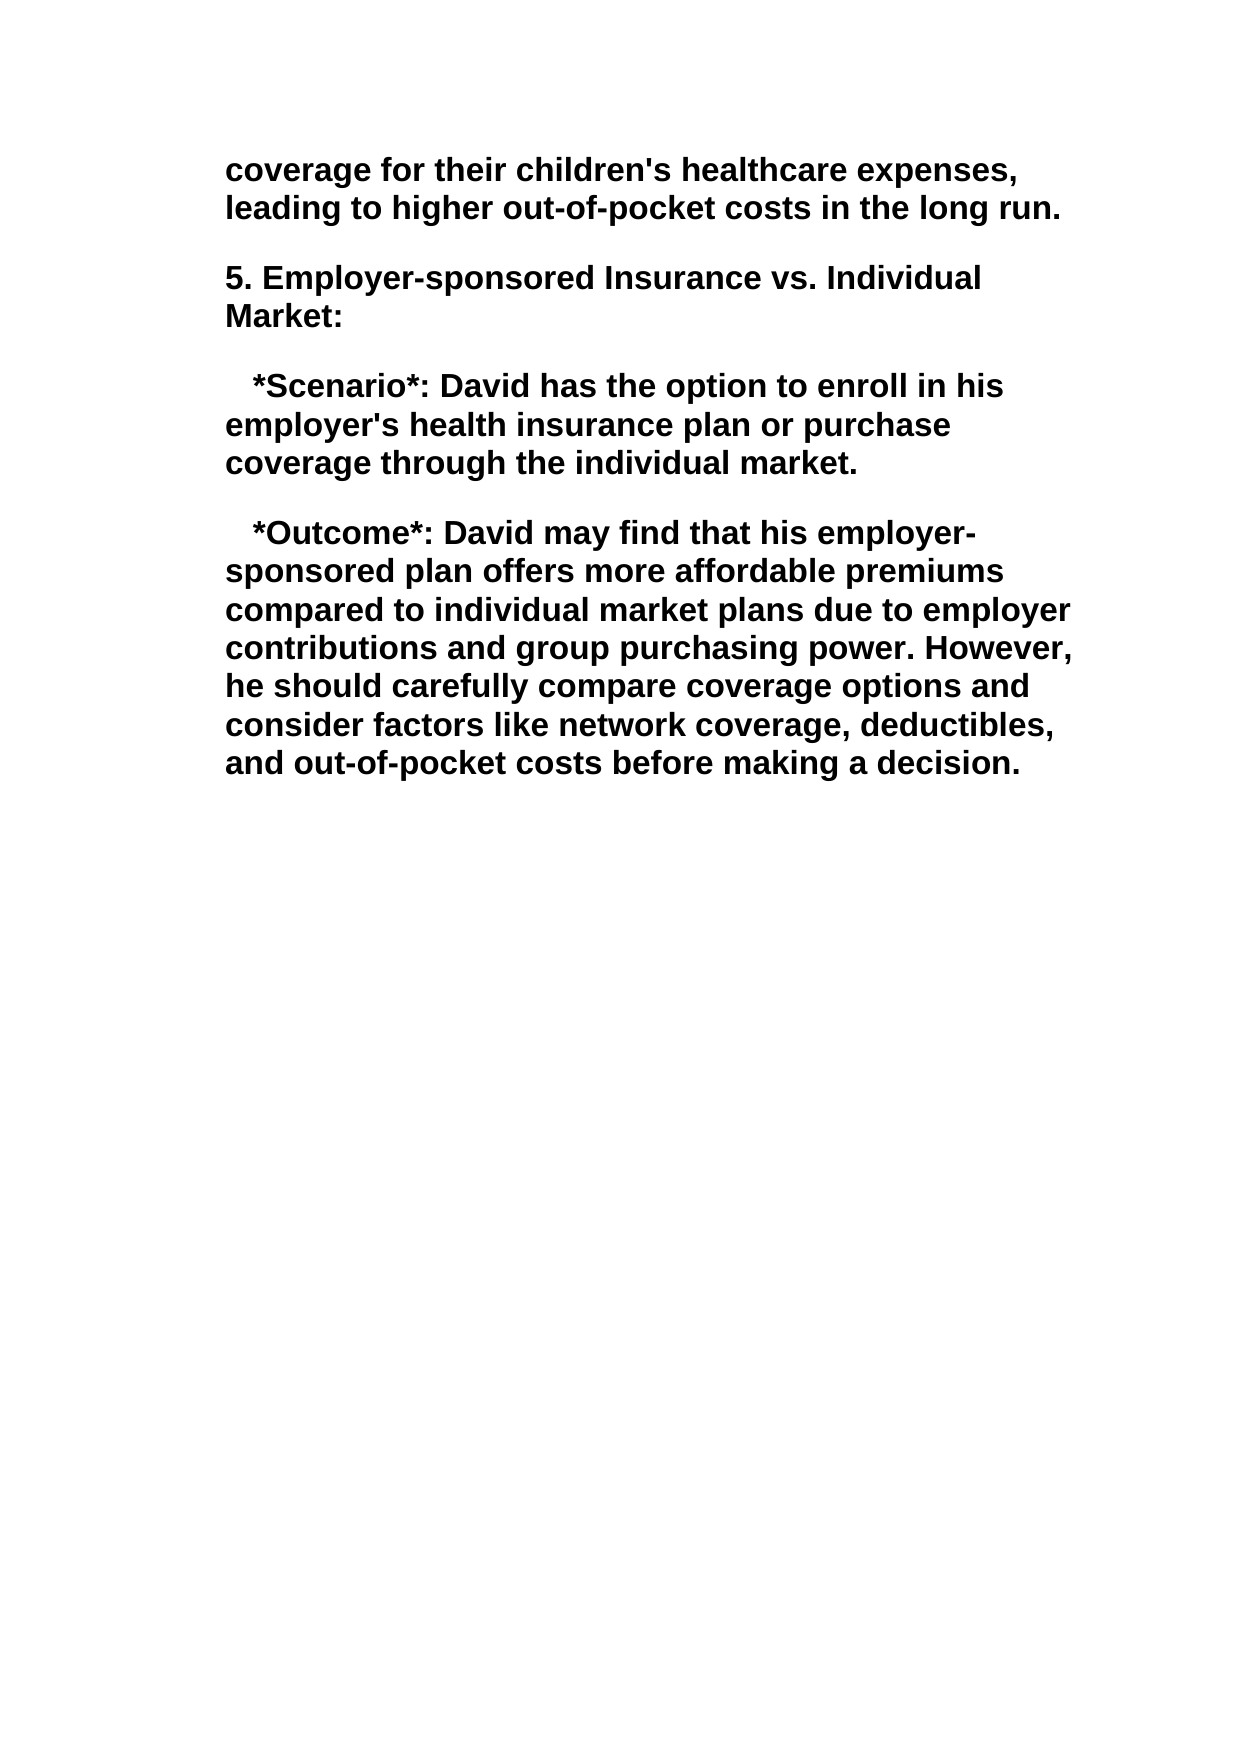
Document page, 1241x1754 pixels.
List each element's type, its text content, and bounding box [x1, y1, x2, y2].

text 5. Employer-sponsored Insurance vs. Individual Market: [225, 258, 1090, 335]
text *Scenario*: David has the option to enroll in his employer's health insurance plan or purchase coverage through the individual market. [225, 366, 1090, 482]
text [225, 150, 1090, 227]
text *Outcome*: David may find that his employer-sponsored plan offers more affordable premiums compared to individual market plans due to employer contributions and group purchasing power. However, he should carefully compare coverage options and consider factors like network coverage, deductibles, and out-of-pocket costs before making a decision. [225, 513, 1090, 782]
